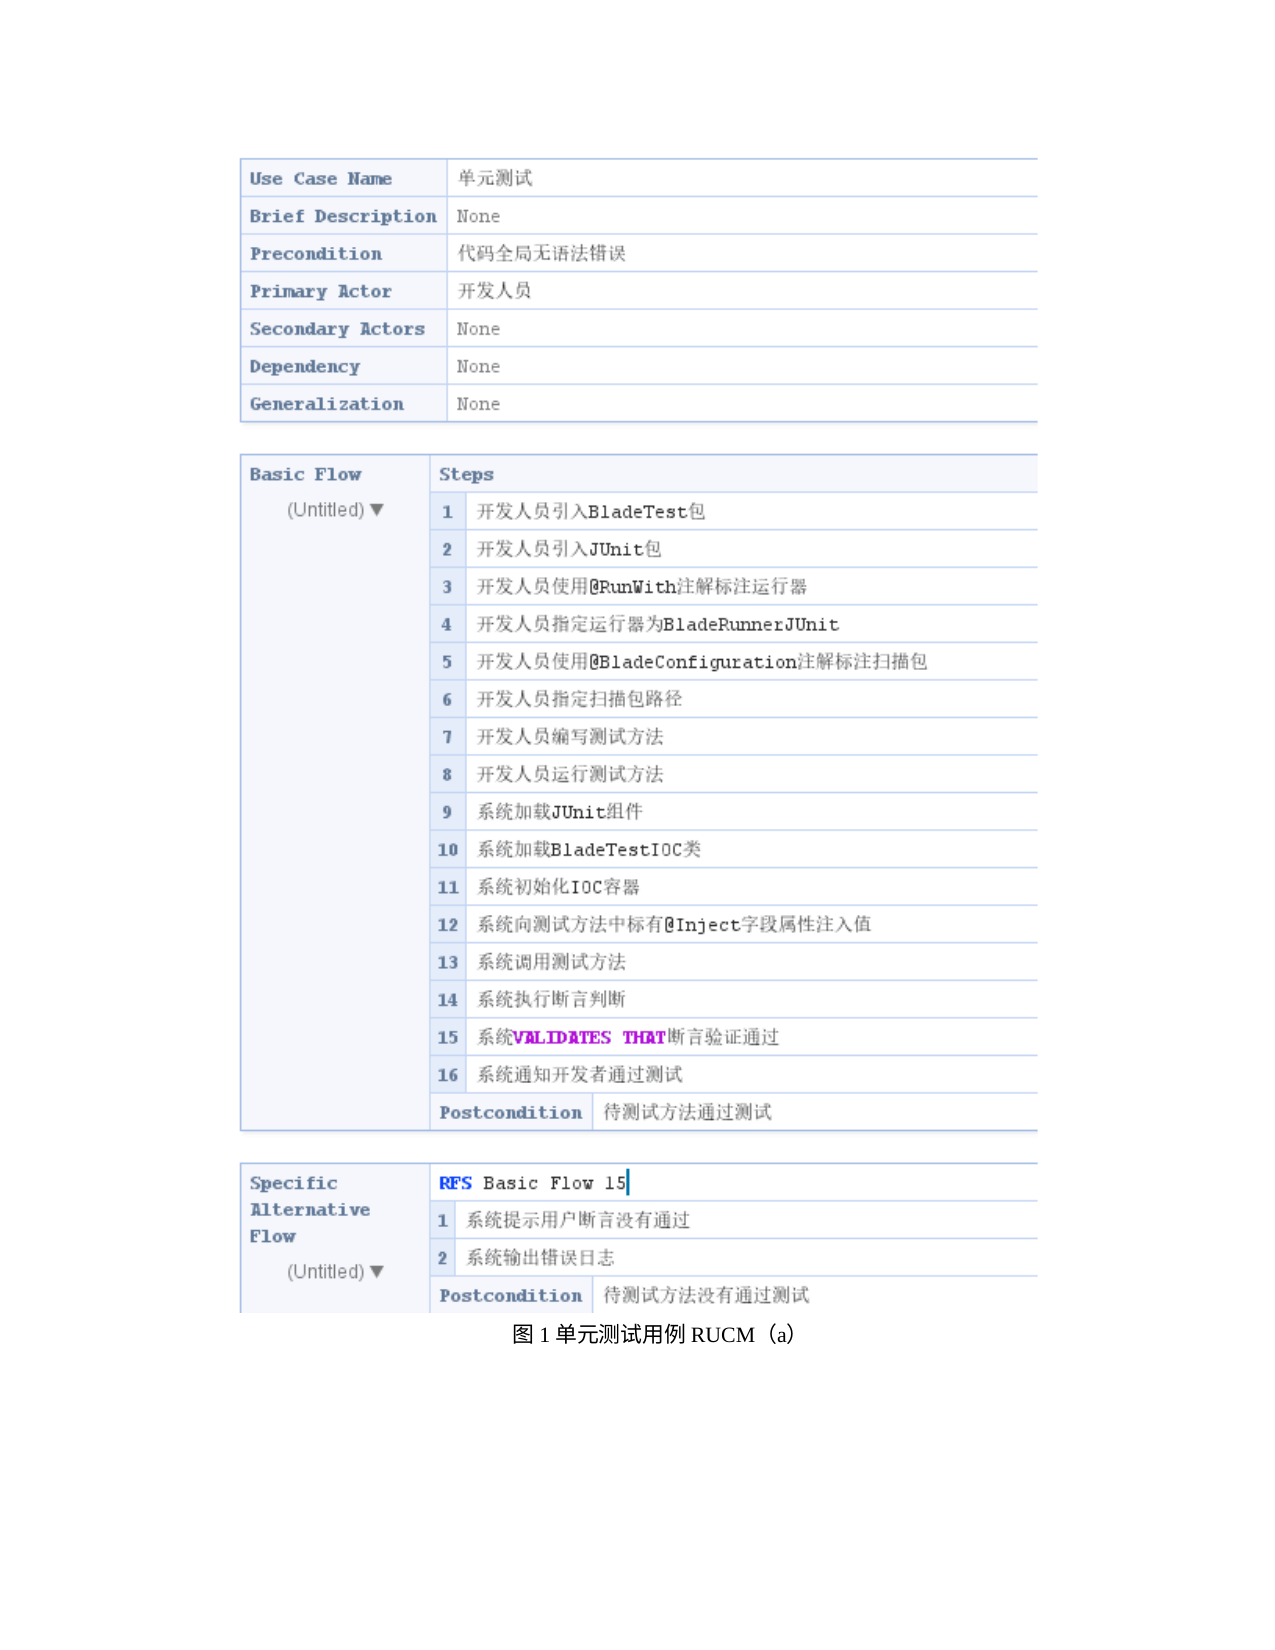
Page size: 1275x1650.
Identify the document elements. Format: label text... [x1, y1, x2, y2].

picture [237, 150, 1038, 1313]
text 图 1 单元测试用例RUCM（a） [187, 1312, 1087, 1350]
